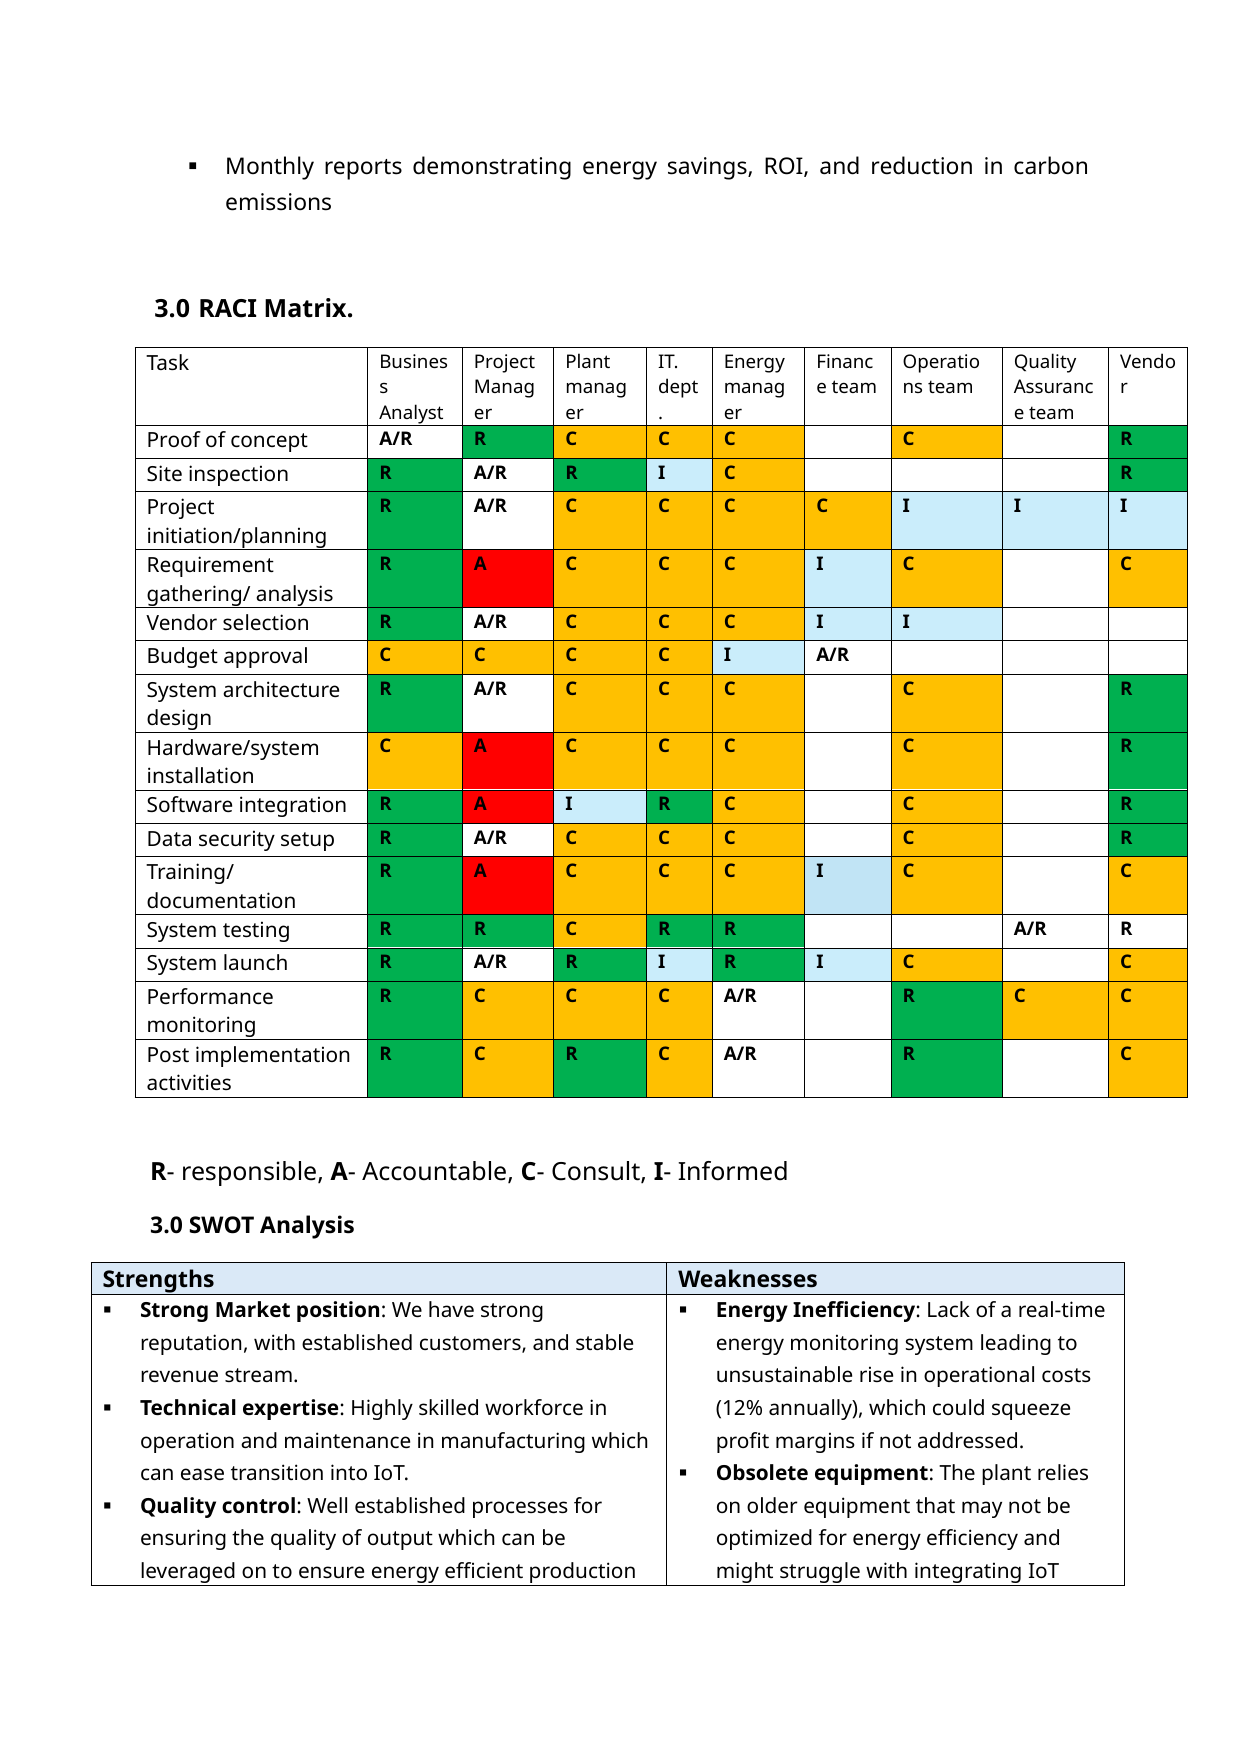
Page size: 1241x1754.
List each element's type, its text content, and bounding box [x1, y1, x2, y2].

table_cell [667, 1295, 1124, 1584]
table_cell R [1109, 791, 1187, 823]
table_cell System launch [136, 949, 367, 981]
table_cell A [463, 733, 553, 789]
table_cell Vendor selection [136, 608, 367, 640]
table_cell C [647, 857, 712, 914]
table_cell A/R [1003, 915, 1108, 947]
table_cell C [647, 675, 712, 732]
table_cell A/R [463, 608, 553, 640]
table_cell [805, 733, 891, 789]
table_cell A/R [463, 675, 553, 732]
text 3.0 SWOT Analysis [150, 1209, 1090, 1241]
table_cell C [554, 675, 646, 732]
table_cell I [805, 857, 891, 914]
table_cell C [892, 824, 1002, 856]
table_cell [805, 915, 891, 947]
table_cell A/R [463, 492, 553, 549]
table_header Plant manager [554, 348, 646, 424]
table_cell R [647, 915, 712, 947]
table_cell C [713, 857, 804, 914]
table_cell R [368, 791, 462, 823]
table_cell [1003, 459, 1108, 491]
table_cell [805, 982, 891, 1039]
table_header IT. dept. [647, 348, 712, 424]
table_cell [805, 824, 891, 856]
table_header Quality Assurance team [1003, 348, 1108, 424]
table_cell A [463, 791, 553, 823]
table_cell C [805, 492, 891, 549]
table_cell I [892, 492, 1002, 549]
table_cell C [713, 426, 804, 458]
table_cell [1003, 857, 1108, 914]
table_cell R [368, 824, 462, 856]
table_cell R [463, 426, 553, 458]
table_cell R [1109, 733, 1187, 789]
table_cell I [647, 949, 712, 981]
list RACI Matrix. [154, 291, 1090, 325]
table_header Finance team [805, 348, 891, 424]
table_cell C [713, 791, 804, 823]
table_header Weaknesses [667, 1263, 1124, 1294]
table_cell R [1109, 426, 1187, 458]
table_cell R [368, 1040, 462, 1097]
table_cell C [1109, 857, 1187, 914]
table_cell C [647, 733, 712, 789]
table_cell C [554, 915, 646, 947]
table_cell C [647, 824, 712, 856]
table_cell C [713, 675, 804, 732]
table_cell R [1109, 915, 1187, 947]
table_cell Software integration [136, 791, 367, 823]
table_cell R [713, 915, 804, 947]
table_cell [1003, 608, 1108, 640]
table_cell C [713, 608, 804, 640]
table_cell [1003, 824, 1108, 856]
table_cell R [1109, 459, 1187, 491]
table_cell C [368, 733, 462, 789]
table_cell C [892, 675, 1002, 732]
table_cell R [713, 949, 804, 981]
table_cell C [463, 982, 553, 1039]
table_cell A/R [713, 1040, 804, 1097]
table_header Project Manager [463, 348, 553, 424]
table_cell C [554, 824, 646, 856]
text R- responsible, A- Accountable, C- Consult, I- Informed [150, 1153, 1090, 1188]
table_cell [1003, 949, 1108, 981]
table_cell [805, 791, 891, 823]
table_cell C [892, 791, 1002, 823]
table_cell [1003, 426, 1108, 458]
table_cell C [554, 641, 646, 674]
table_cell A/R [463, 824, 553, 856]
table_cell [1003, 641, 1108, 674]
table_cell I [554, 791, 646, 823]
table_cell A/R [463, 459, 553, 491]
table_cell I [1109, 492, 1187, 549]
table_cell I [713, 641, 804, 674]
table_cell C [713, 733, 804, 789]
table_cell System testing [136, 915, 367, 947]
table_cell Project initiation/planning [136, 492, 367, 549]
table_cell [1109, 641, 1187, 674]
table_cell C [647, 608, 712, 640]
table_cell A [463, 550, 553, 607]
table_cell [1003, 733, 1108, 789]
table_cell C [463, 641, 553, 674]
table_header Vendor [1109, 348, 1187, 424]
table_cell R [647, 791, 712, 823]
table_cell C [713, 459, 804, 491]
table_cell C [554, 857, 646, 914]
table_cell C [1109, 982, 1187, 1039]
table_cell R [368, 949, 462, 981]
table_cell A/R [713, 982, 804, 1039]
table_cell Post implementation activities [136, 1040, 367, 1097]
table_cell [805, 426, 891, 458]
table_cell Budget approval [136, 641, 367, 674]
table_cell I [892, 608, 1002, 640]
table_cell C [892, 550, 1002, 607]
table_header Strengths [92, 1263, 666, 1294]
table_cell R [368, 857, 462, 914]
table_cell A [463, 857, 553, 914]
table_cell C [713, 824, 804, 856]
table_cell Data security setup [136, 824, 367, 856]
table_cell [1109, 608, 1187, 640]
table_cell Proof of concept [136, 426, 367, 458]
table_cell [1003, 791, 1108, 823]
table_cell C [647, 426, 712, 458]
table_cell [892, 915, 1002, 947]
table_cell C [554, 550, 646, 607]
table_cell R [463, 915, 553, 947]
table_cell [805, 1040, 891, 1097]
list Monthly reports demonstrating energy savings, ROI, and reduction in carbon emissions [187, 150, 1090, 217]
table_cell I [805, 608, 891, 640]
table_cell Performance monitoring [136, 982, 367, 1039]
table_cell A/R [463, 949, 553, 981]
table_cell C [892, 426, 1002, 458]
table_cell C [554, 982, 646, 1039]
table_cell R [368, 982, 462, 1039]
table_cell C [892, 857, 1002, 914]
table_cell [1003, 1040, 1108, 1097]
table_cell [1003, 675, 1108, 732]
table_cell [1003, 550, 1108, 607]
table_cell R [368, 915, 462, 947]
table_cell [805, 675, 891, 732]
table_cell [92, 1295, 666, 1584]
table_cell C [647, 1040, 712, 1097]
table_cell I [805, 949, 891, 981]
table_cell Requirement gathering/ analysis [136, 550, 367, 607]
table_cell I [1003, 492, 1108, 549]
table_cell R [554, 949, 646, 981]
table_cell C [368, 641, 462, 674]
table_cell R [892, 982, 1002, 1039]
table_cell R [368, 550, 462, 607]
table_cell C [1109, 949, 1187, 981]
table_cell C [1003, 982, 1108, 1039]
table_cell C [647, 641, 712, 674]
table_cell I [805, 550, 891, 607]
table_cell C [1109, 1040, 1187, 1097]
table_cell C [647, 492, 712, 549]
table_cell [892, 641, 1002, 674]
table_cell C [647, 982, 712, 1039]
table_header Task [136, 348, 367, 424]
table_cell C [554, 608, 646, 640]
table_cell C [892, 949, 1002, 981]
table_cell R [554, 1040, 646, 1097]
table_cell R [368, 608, 462, 640]
table_cell R [368, 675, 462, 732]
table_cell C [463, 1040, 553, 1097]
table_cell C [713, 550, 804, 607]
table_header Energy manager [713, 348, 804, 424]
table_cell A/R [368, 426, 462, 458]
table_cell R [554, 459, 646, 491]
table_cell Hardware/system installation [136, 733, 367, 789]
table_cell C [647, 550, 712, 607]
table_cell C [554, 492, 646, 549]
table_cell Training/documentation [136, 857, 367, 914]
table_cell Site inspection [136, 459, 367, 491]
table_cell C [554, 426, 646, 458]
table_header Operations team [892, 348, 1002, 424]
table_cell I [647, 459, 712, 491]
table_cell C [713, 492, 804, 549]
table_header Business Analyst [368, 348, 462, 424]
table_cell R [368, 492, 462, 549]
table_cell R [892, 1040, 1002, 1097]
table_cell [805, 459, 891, 491]
table_cell [892, 459, 1002, 491]
table_cell R [1109, 824, 1187, 856]
table_cell C [554, 733, 646, 789]
table_cell C [1109, 550, 1187, 607]
table_cell R [368, 459, 462, 491]
table_cell A/R [805, 641, 891, 674]
table_cell R [1109, 675, 1187, 732]
table_cell System architecture design [136, 675, 367, 732]
table_cell C [892, 733, 1002, 789]
